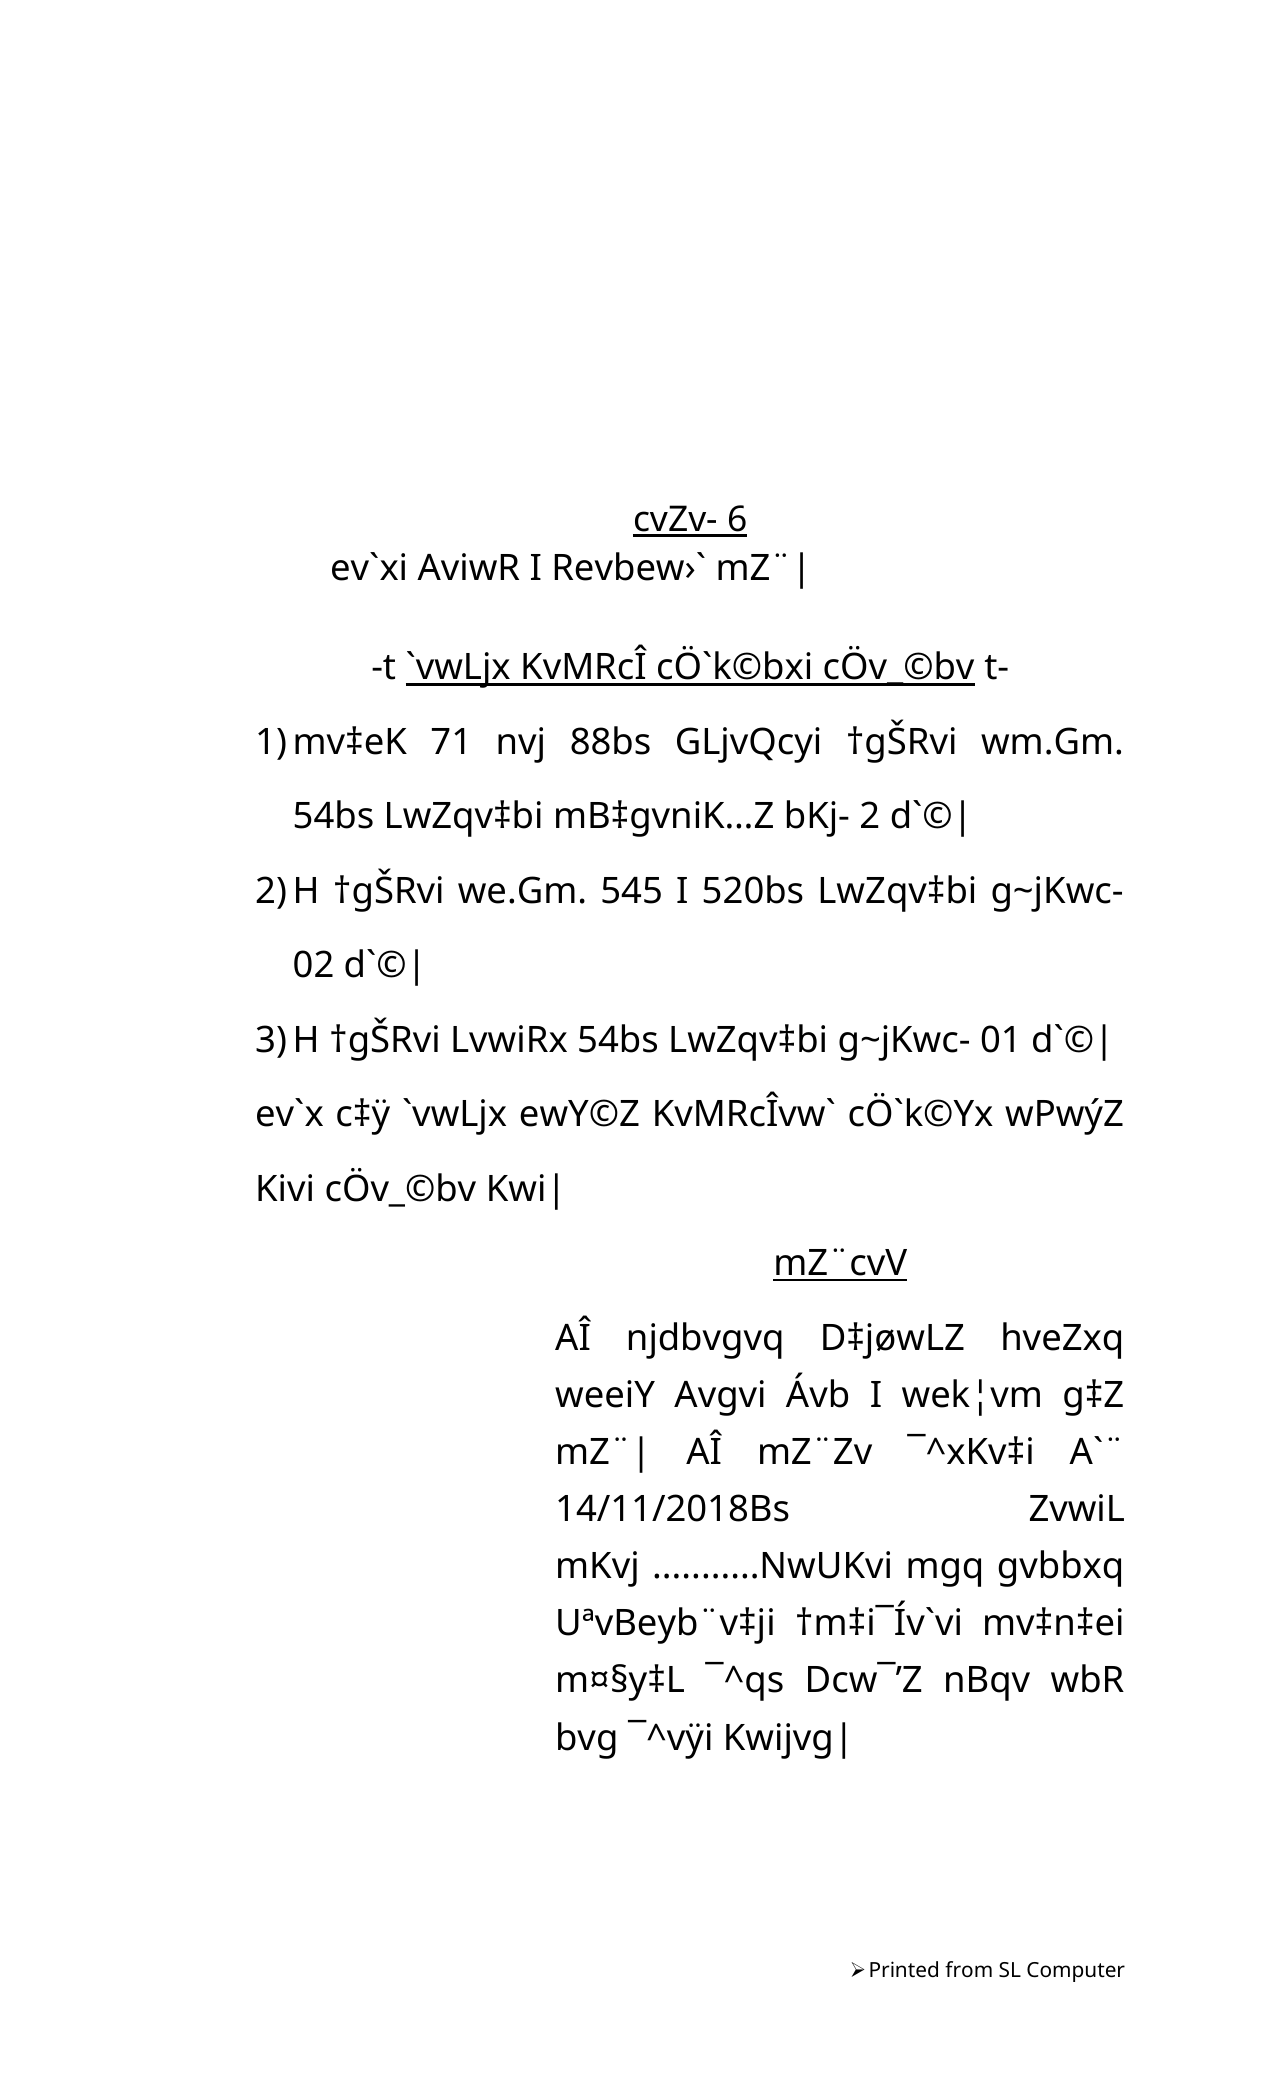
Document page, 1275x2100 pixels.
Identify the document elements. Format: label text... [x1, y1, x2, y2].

list H †gŠRvi LvwiRx 54bs LwZqv‡bi g~jKwc- 01 d`©| [255, 1013, 1125, 1063]
list mv‡eK 71 nvj 88bs GLjvQcyi †gŠRvi wm.Gm. 54bs LwZqv‡bi mB‡gvniK…Z bKj- 2 d`©| [255, 716, 1125, 840]
text mZ¨cvV [555, 1237, 1125, 1287]
text ev`xi AviwR I Revbew›` mZ¨| [255, 542, 1125, 591]
text ev`x c‡ÿ `vwLjx ewY©Z KvMRcÎvw` cÖ`k©Yx wPwýZ Kivi cÖv_©bv Kwi| [255, 1088, 1125, 1212]
text AÎ njdbvgvq D‡jøwLZ hveZxq weeiY Avgvi Ávb I wek¦vm g‡Z mZ¨| AÎ mZ¨Zv ¯^xKv‡i A`¨ 14/11/2018Bs ZvwiL mKvj ...........NwUKvi mgq gvbbxq UªvBeyb¨v‡ji †m‡i¯Ív`vi mv‡n‡ei m¤§y‡L ¯^qs Dcw¯’Z nBqv wbR bvg ¯^vÿi Kwijvg| [555, 1311, 1125, 1761]
text -t `vwLjx KvMRcÎ cÖ`k©bxi cÖv_©bv t- [255, 641, 1125, 691]
list H †gŠRvi we.Gm. 545 I 520bs LwZqv‡bi g~jKwc- 02 d`©| [255, 864, 1125, 989]
